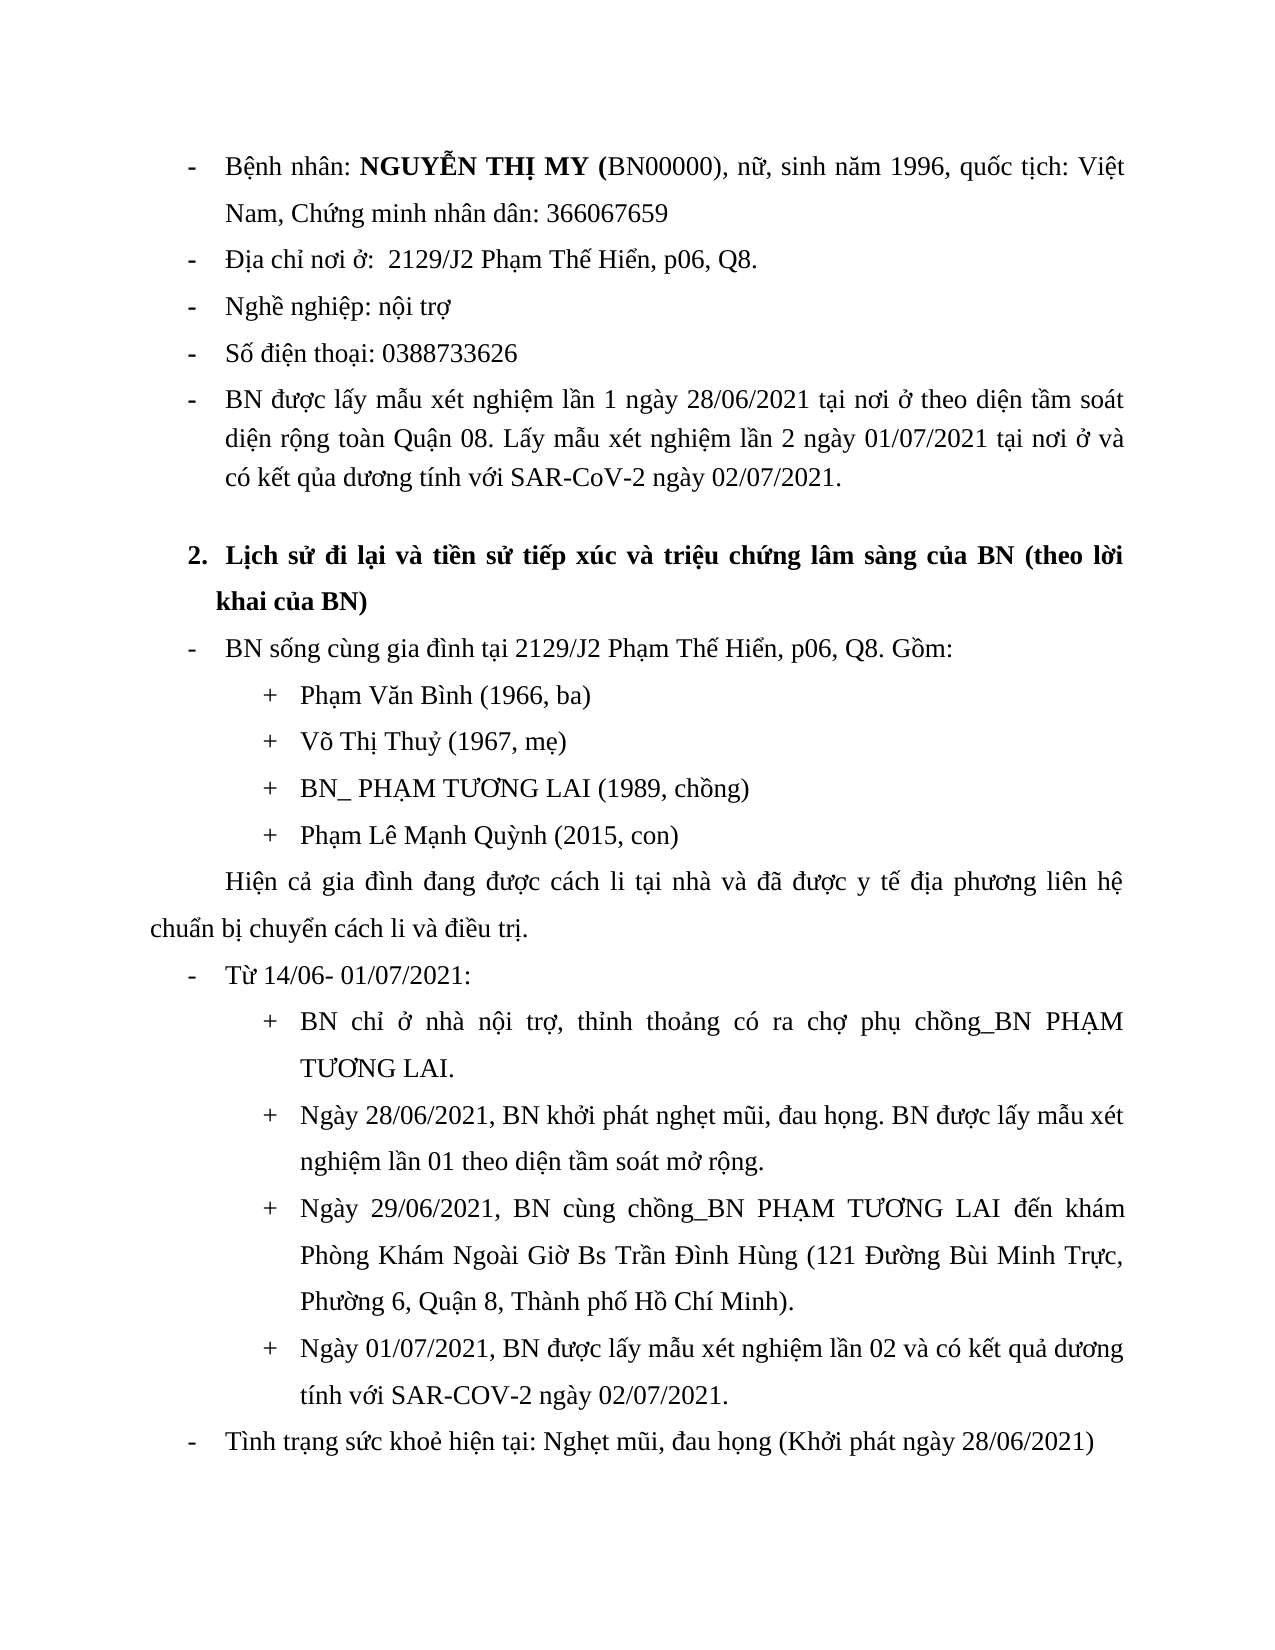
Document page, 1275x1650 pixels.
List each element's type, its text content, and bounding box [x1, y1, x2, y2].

list BN sống cùng gia đình tại 2129/J2 Phạm Thế Hiển, p06, Q8. Gồm: [187, 632, 1125, 663]
list Số điện thoại: 0388733626 [187, 337, 1125, 368]
list BN_ PHẠM TƯƠNG LAI (1989, chồng) [262, 772, 1125, 803]
list Ngày 01/07/2021, BN được lấy mẫu xét nghiệm lần 02 và có kết quả dương tính với SAR-COV-2 ngày 02/07/2021. [262, 1332, 1125, 1410]
list Địa chỉ nơi ở: 2129/J2 Phạm Thế Hiển, p06, Q8. [187, 243, 1125, 274]
list BN chỉ ở nhà nội trợ, thỉnh thoảng có ra chợ phụ chồng_BN PHẠM TƯƠNG LAI. [262, 1005, 1125, 1083]
list Võ Thị Thuỷ (1967, mẹ) [262, 725, 1125, 757]
list Ngày 29/06/2021, BN cùng chồng_BN PHẠM TƯƠNG LAI đến khám Phòng Khám Ngoài Giờ Bs Trần Đình Hùng (121 Đường Bùi Minh Trực, Phường 6, Quận 8, Thành phố Hồ Chí Minh). [262, 1192, 1125, 1317]
list Phạm Lê Mạnh Quỳnh (2015, con) [262, 819, 1125, 850]
list Bệnh nhân: NGUYỄN THỊ MY (BN00000), nữ, sinh năm 1996, quốc tịch: Việt Nam, Chứng minh nhân dân: 366067659 [187, 150, 1125, 228]
list Lịch sử đi lại và tiền sử tiếp xúc và triệu chứng lâm sàng của BN (theo lời khai của BN) [187, 539, 1125, 617]
list BN được lấy mẫu xét nghiệm lần 1 ngày 28/06/2021 tại nơi ở theo diện tầm soát diện rộng toàn Quận 08. Lấy mẫu xét nghiệm lần 2 ngày 01/07/2021 tại nơi ở và có kết qủa dương tính với SAR-CoV-2 ngày 02/07/2021. [187, 383, 1125, 492]
text Hiện cả gia đình đang được cách li tại nhà và đã được y tế địa phương liên hệ chuẩn bị chuyển cách li và điều trị. [150, 865, 1125, 943]
list Ngày 28/06/2021, BN khởi phát nghẹt mũi, đau họng. BN được lấy mẫu xét nghiệm lần 01 theo diện tầm soát mở rộng. [262, 1099, 1125, 1177]
list Nghề nghiệp: nội trợ [187, 290, 1125, 321]
list Từ 14/06- 01/07/2021: [187, 959, 1125, 990]
list Phạm Văn Bình (1966, ba) [262, 679, 1125, 710]
list Tình trạng sức khoẻ hiện tại: Nghẹt mũi, đau họng (Khởi phát ngày 28/06/2021) [187, 1425, 1125, 1457]
